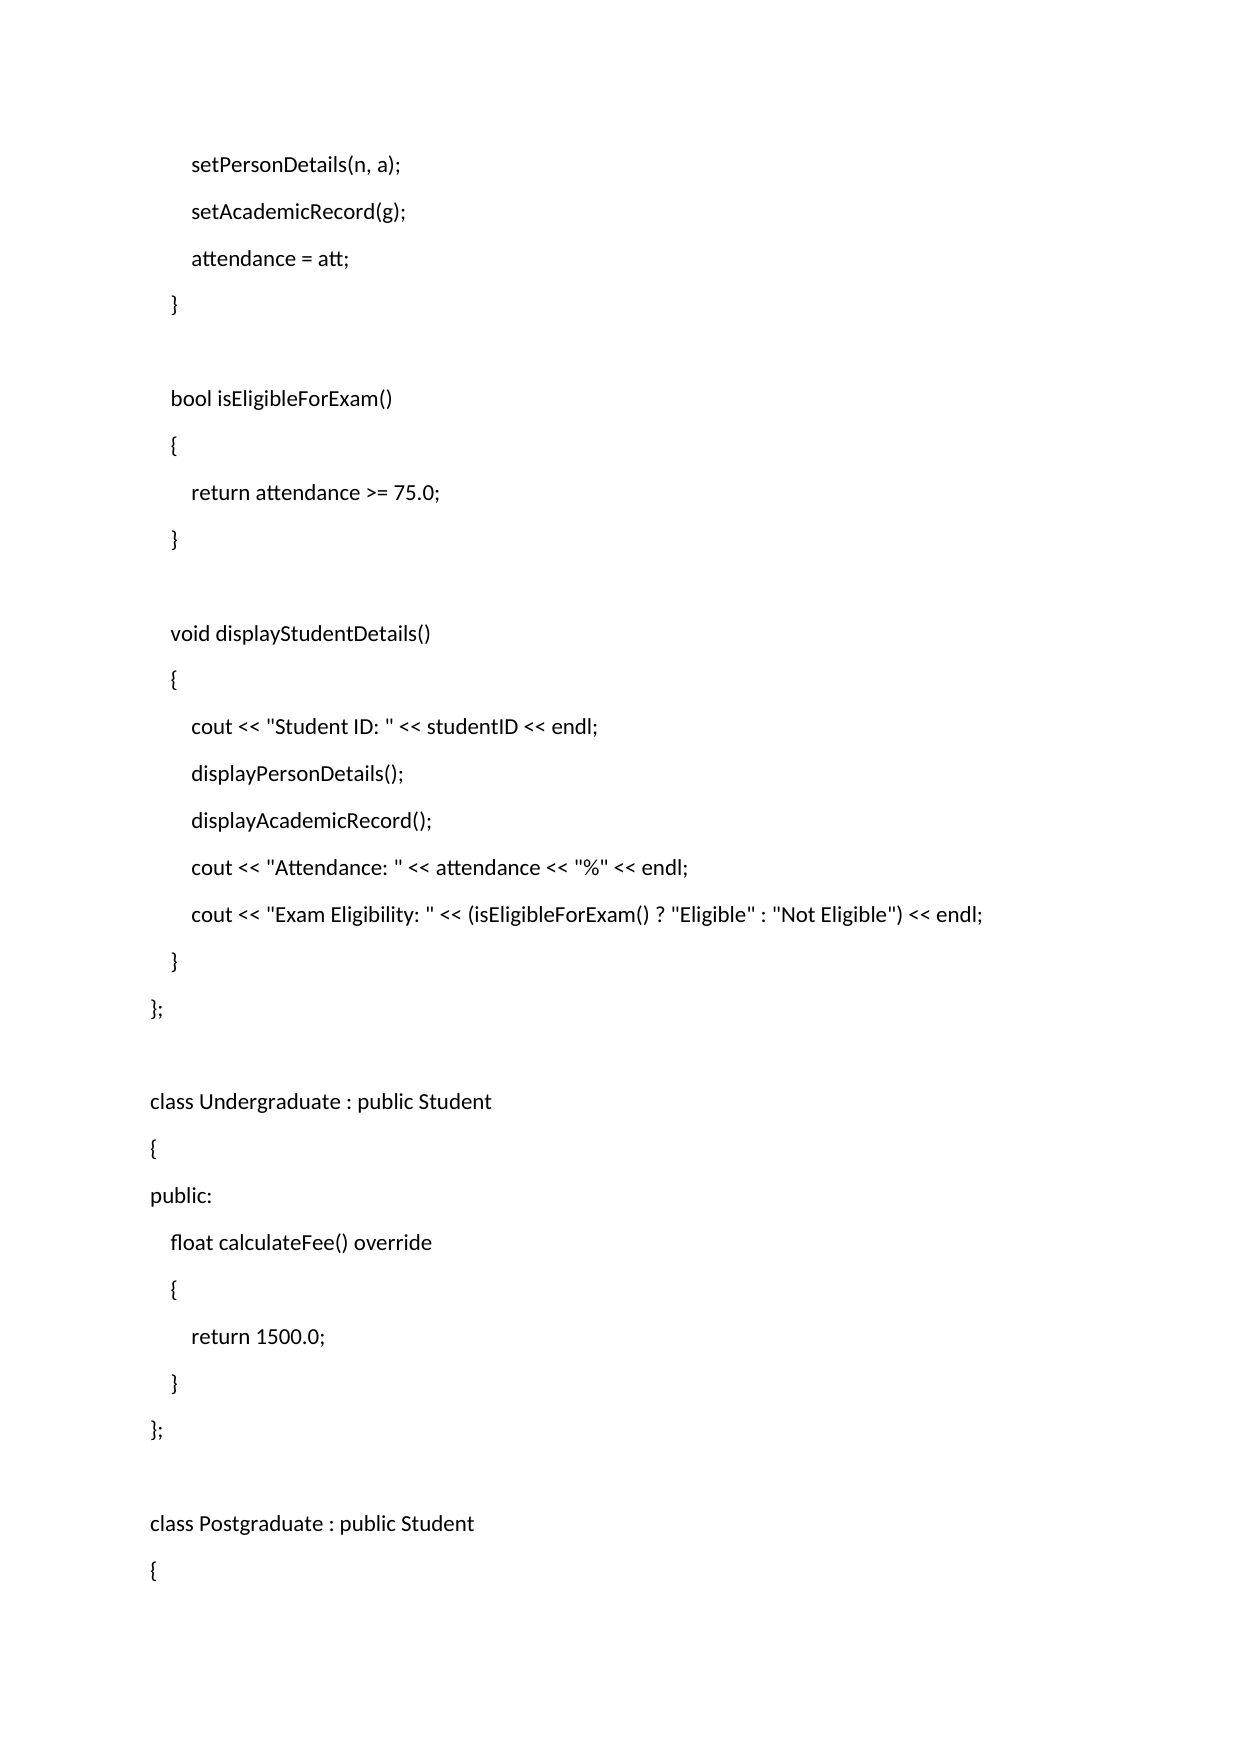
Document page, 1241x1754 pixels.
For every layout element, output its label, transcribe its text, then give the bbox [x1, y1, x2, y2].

text }; [150, 1416, 1090, 1444]
text public: [150, 1181, 1090, 1209]
text } [150, 947, 1090, 975]
text }; [150, 994, 1090, 1022]
text { [150, 666, 1090, 694]
text } [150, 525, 1090, 553]
text { [150, 1134, 1090, 1162]
text cout << "Attendance: " << attendance << "%" << endl; [150, 853, 1090, 881]
text cout << "Student ID: " << studentID << endl; [150, 712, 1090, 741]
text bool isEligibleForExam() [150, 384, 1090, 412]
text } [150, 291, 1090, 319]
text { [150, 1556, 1090, 1584]
text { [150, 1275, 1090, 1303]
text cout << "Exam Eligibility: " << (isEligibleForExam() ? "Eligible" : "Not Eligible") << endl; [150, 900, 1090, 928]
text setAcademicRecord(g); [150, 197, 1090, 225]
text class Postgraduate : public Student [150, 1509, 1090, 1537]
text return attendance >= 75.0; [150, 478, 1090, 506]
text displayAcademicRecord(); [150, 806, 1090, 834]
text } [150, 1369, 1090, 1397]
text class Undergraduate : public Student [150, 1087, 1090, 1116]
text displayPersonDetails(); [150, 759, 1090, 787]
text setPersonDetails(n, a); [150, 150, 1090, 178]
text return 1500.0; [150, 1322, 1090, 1350]
text attendance = att; [150, 244, 1090, 272]
text void displayStudentDetails() [150, 619, 1090, 647]
text float calculateFee() override [150, 1228, 1090, 1256]
text { [150, 431, 1090, 459]
